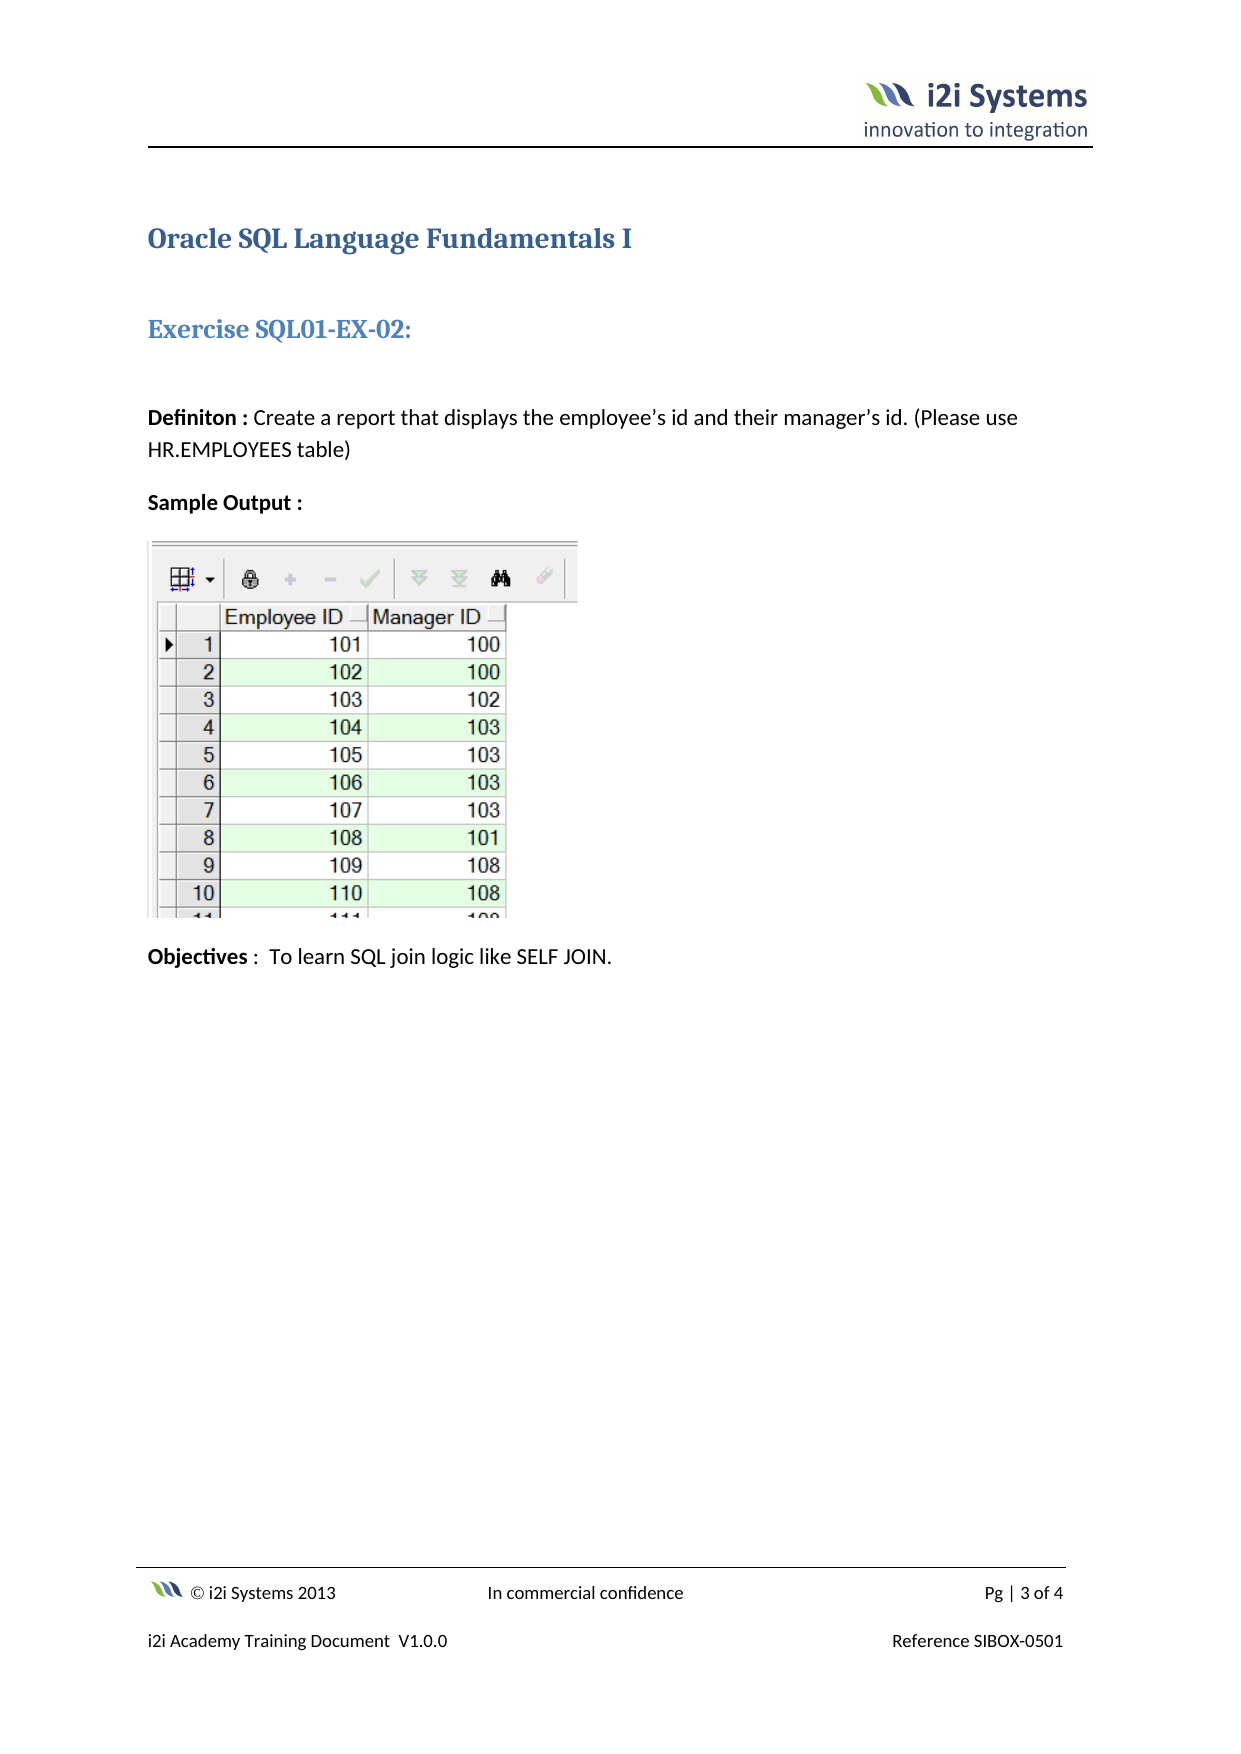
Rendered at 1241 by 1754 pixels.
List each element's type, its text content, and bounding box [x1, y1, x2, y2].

text Objectives : To learn SQL join logic like SELF JOIN. [148, 942, 1093, 970]
text Sample Output : [148, 488, 1093, 516]
subtitle Oracle SQL Language Fundamentals I [148, 222, 1093, 256]
picture [857, 73, 1094, 145]
picture [147, 1576, 186, 1600]
subtitle Exercise SQL01-EX-02: [148, 314, 1093, 345]
picture [147, 541, 578, 918]
text Definiton : Create a report that displays the employee’s id and their manager’s id. (Please use HR.EMPLOYEES table) [148, 403, 1093, 463]
